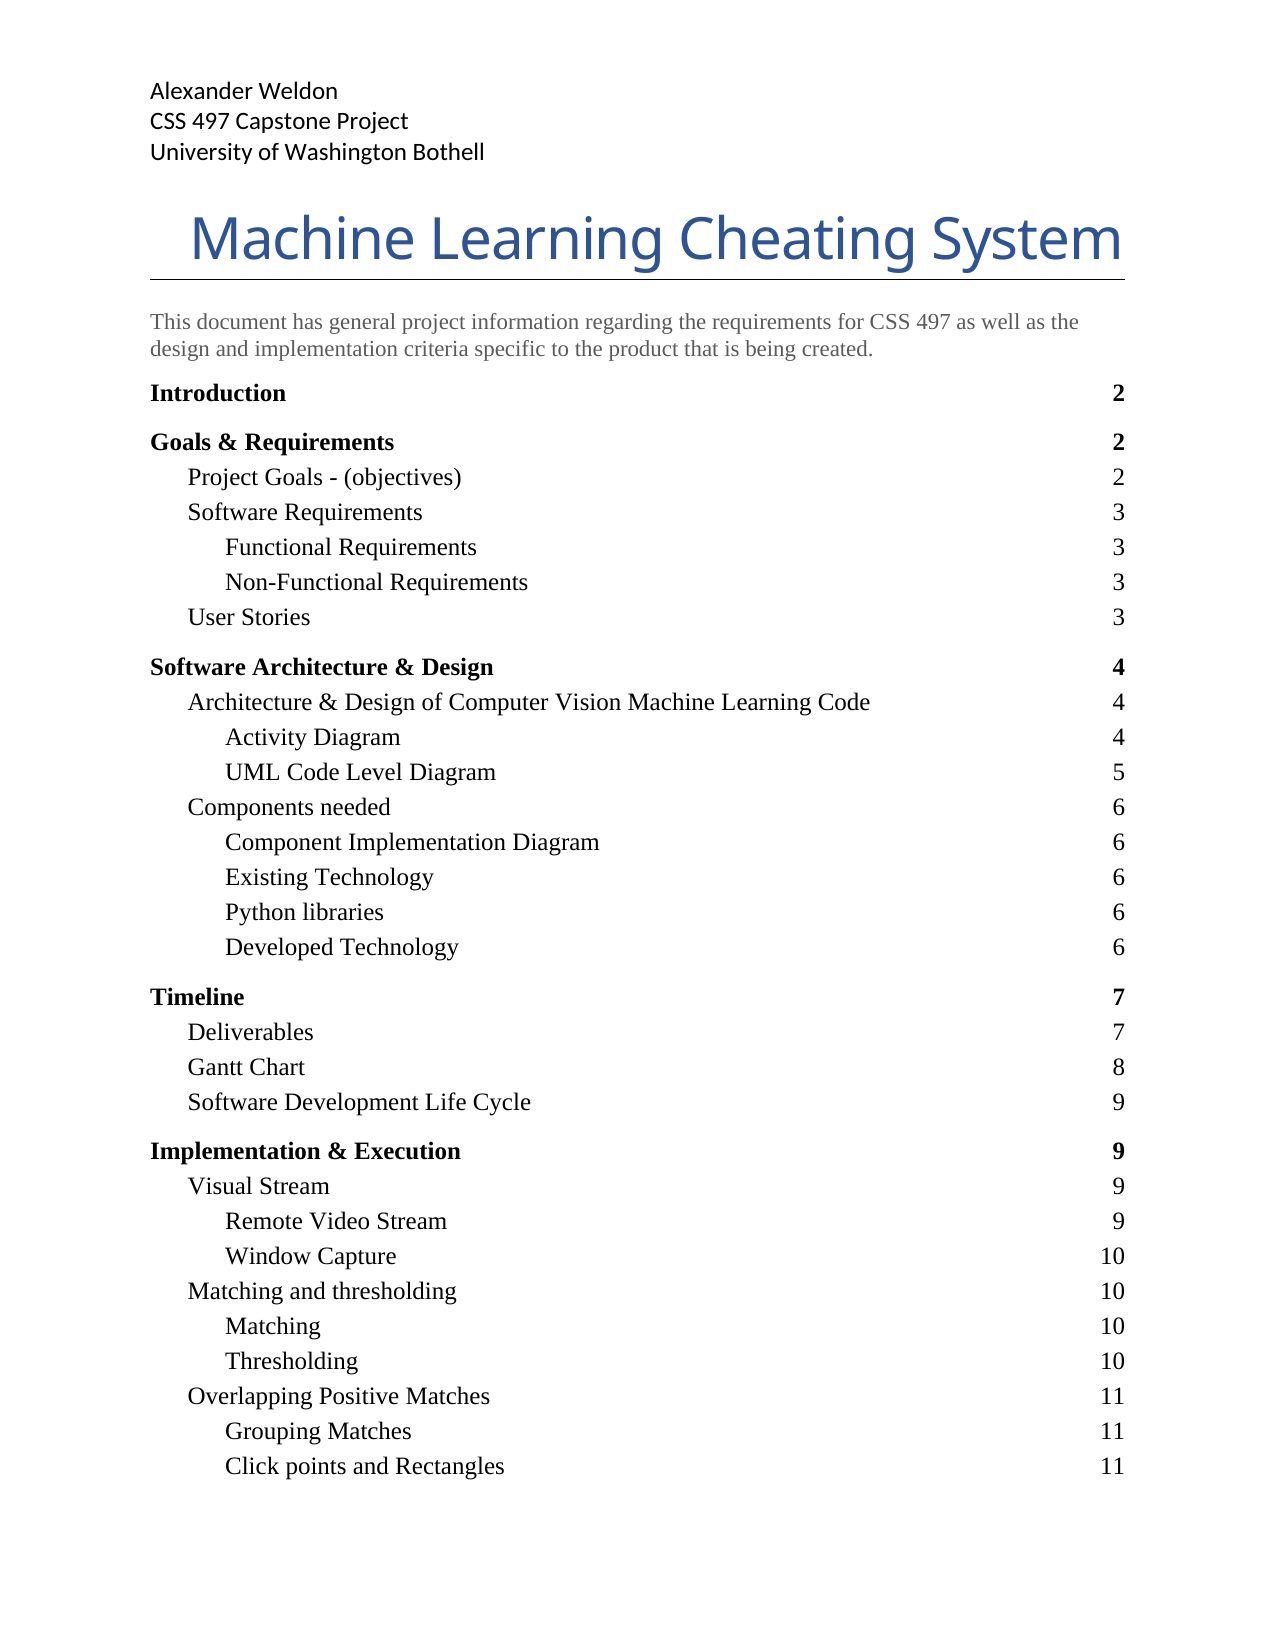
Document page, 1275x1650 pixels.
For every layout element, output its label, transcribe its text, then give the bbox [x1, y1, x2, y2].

subtitle This document has general project information regarding the requirements for CSS 497 as well as the design and implementation criteria specific to the product that is being created. [150, 308, 1125, 361]
title Machine Learning Cheating System [150, 197, 1125, 279]
